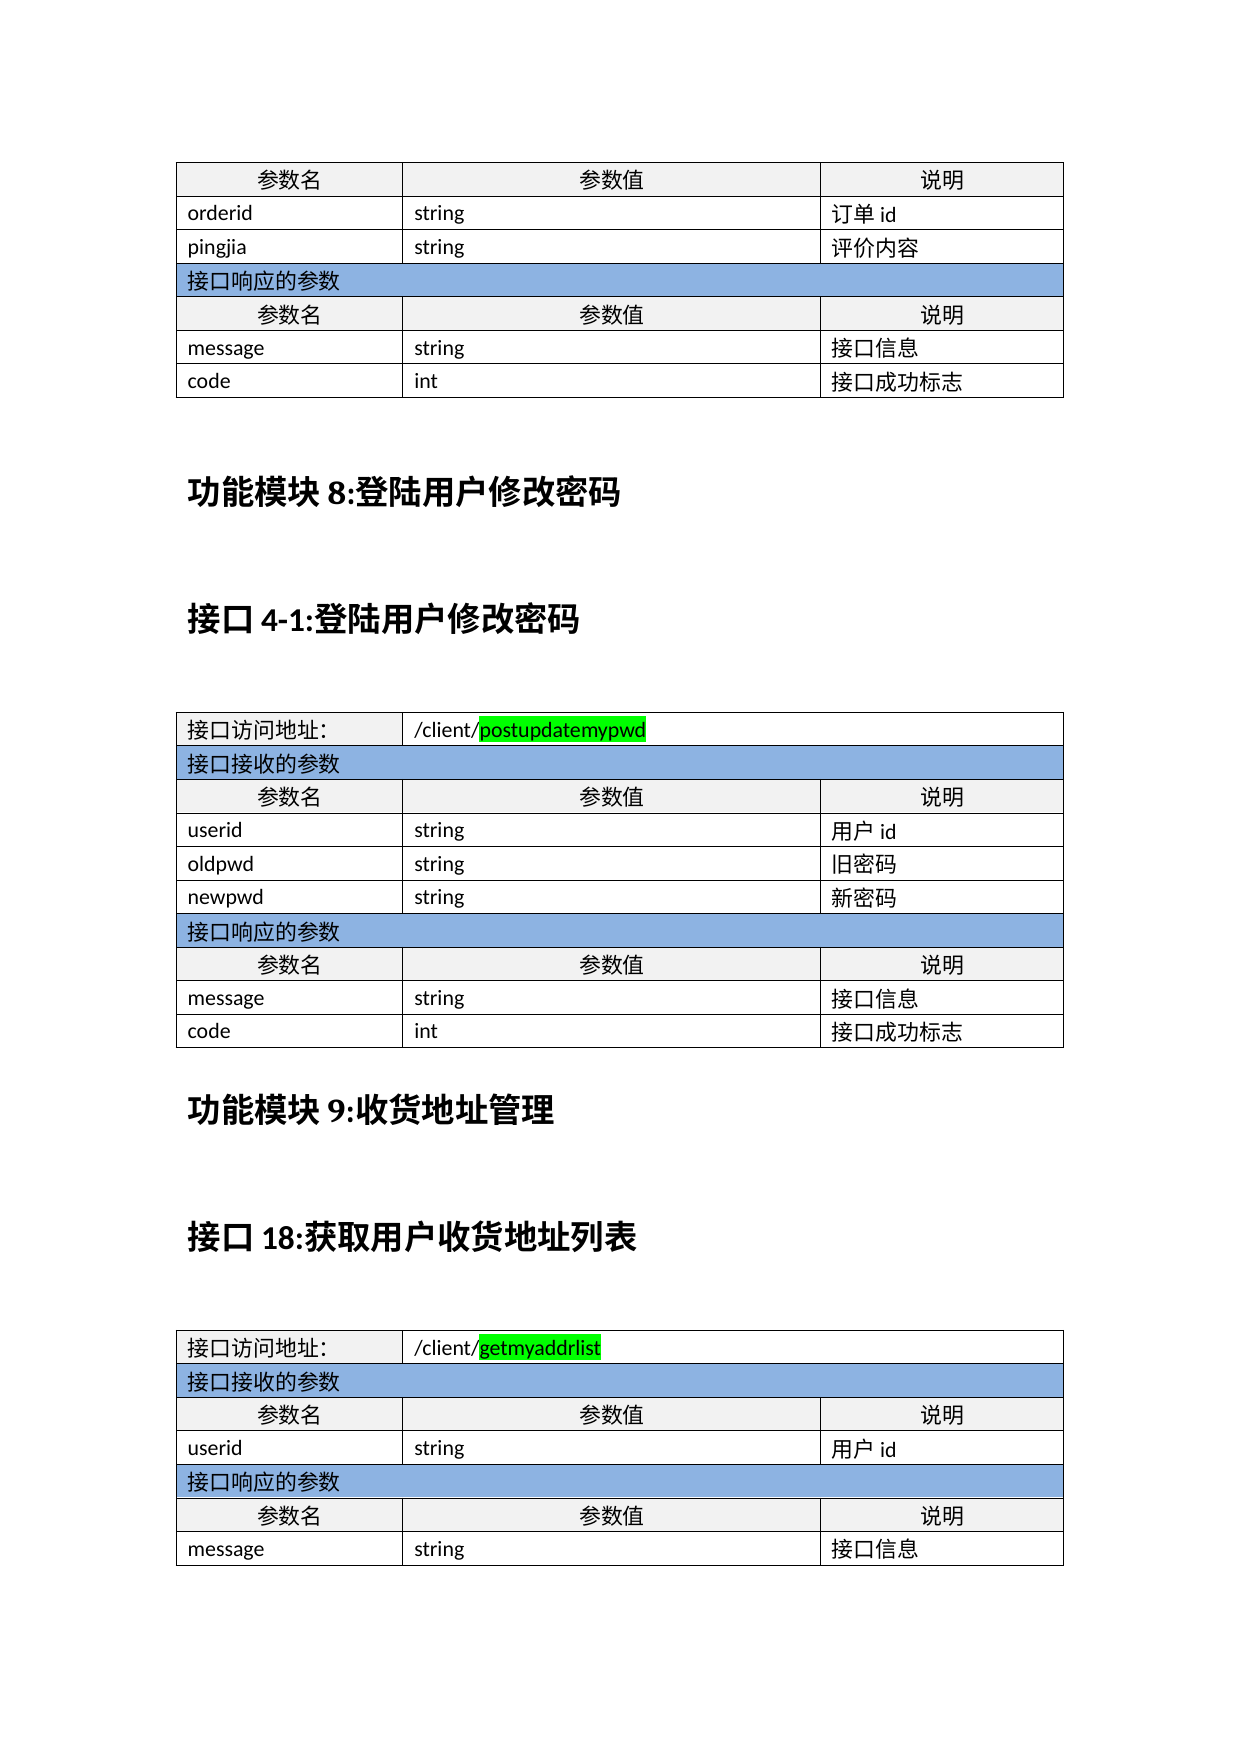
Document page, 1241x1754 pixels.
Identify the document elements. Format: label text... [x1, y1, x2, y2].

table_cell 接口成功标志 [821, 1015, 1063, 1047]
table_cell 接口信息 [821, 331, 1063, 363]
table_cell string [403, 981, 820, 1014]
table_cell 参数值 [403, 948, 820, 980]
table_cell newpwd [177, 881, 402, 913]
table_cell 接口响应的参数 [177, 1465, 1063, 1497]
table_cell 参数名 [177, 163, 402, 196]
table_cell string [403, 1532, 820, 1564]
table_cell string [403, 230, 820, 263]
table_cell 参数值 [403, 1499, 820, 1531]
subtitle 接口4-1:登陆用户修改密码 [187, 584, 1053, 649]
table_cell 参数值 [403, 1398, 820, 1430]
table_cell orderid [177, 197, 402, 229]
table_cell userid [177, 1431, 402, 1464]
table_cell 说明 [821, 1499, 1063, 1531]
table_cell 说明 [821, 163, 1063, 196]
table_cell string [403, 847, 820, 879]
table_cell int [403, 364, 820, 397]
table_cell string [403, 197, 820, 229]
table_cell 接口响应的参数 [177, 264, 1063, 296]
table_cell oldpwd [177, 847, 402, 879]
table_cell 接口信息 [821, 981, 1063, 1014]
subtitle 接口18:获取用户收货地址列表 [187, 1202, 1053, 1267]
table_cell 参数名 [177, 1398, 402, 1430]
table_cell 参数名 [177, 1499, 402, 1531]
table_cell int [403, 1015, 820, 1047]
table_cell 用户id [821, 1431, 1063, 1464]
table_cell 说明 [821, 1398, 1063, 1430]
table_cell 接口响应的参数 [177, 914, 1063, 947]
table_cell 参数名 [177, 297, 402, 330]
table_cell 接口信息 [821, 1532, 1063, 1564]
table_cell message [177, 1532, 402, 1564]
table_cell 说明 [821, 948, 1063, 980]
table_cell 订单id [821, 197, 1063, 229]
table_cell string [403, 1431, 820, 1464]
table_cell code [177, 1015, 402, 1047]
table_cell 说明 [821, 780, 1063, 812]
subtitle 功能模块8:登陆用户修改密码 [187, 457, 1053, 522]
table_header /client/postupdatemypwd [403, 713, 1063, 745]
table_header /client/getmyaddrlist [403, 1331, 1063, 1363]
table_cell 接口接收的参数 [177, 1364, 1063, 1397]
table_cell 用户id [821, 814, 1063, 846]
table_cell code [177, 364, 402, 397]
table_cell 参数名 [177, 948, 402, 980]
table_cell 参数值 [403, 163, 820, 196]
table_cell pingjia [177, 230, 402, 263]
table_cell userid [177, 814, 402, 846]
table_cell 参数名 [177, 780, 402, 812]
table_cell message [177, 981, 402, 1014]
table_cell string [403, 881, 820, 913]
table_cell 评价内容 [821, 230, 1063, 263]
table_cell 说明 [821, 297, 1063, 330]
table_cell 参数值 [403, 297, 820, 330]
table_header 接口访问地址： [177, 713, 402, 745]
subtitle 功能模块9:收货地址管理 [187, 1075, 1053, 1140]
table_cell 新密码 [821, 881, 1063, 913]
table_cell 旧密码 [821, 847, 1063, 879]
table_cell 参数值 [403, 780, 820, 812]
table_cell string [403, 331, 820, 363]
table_cell string [403, 814, 820, 846]
table_cell 接口接收的参数 [177, 746, 1063, 779]
table_header 接口访问地址： [177, 1331, 402, 1363]
table_cell message [177, 331, 402, 363]
table_cell 接口成功标志 [821, 364, 1063, 397]
